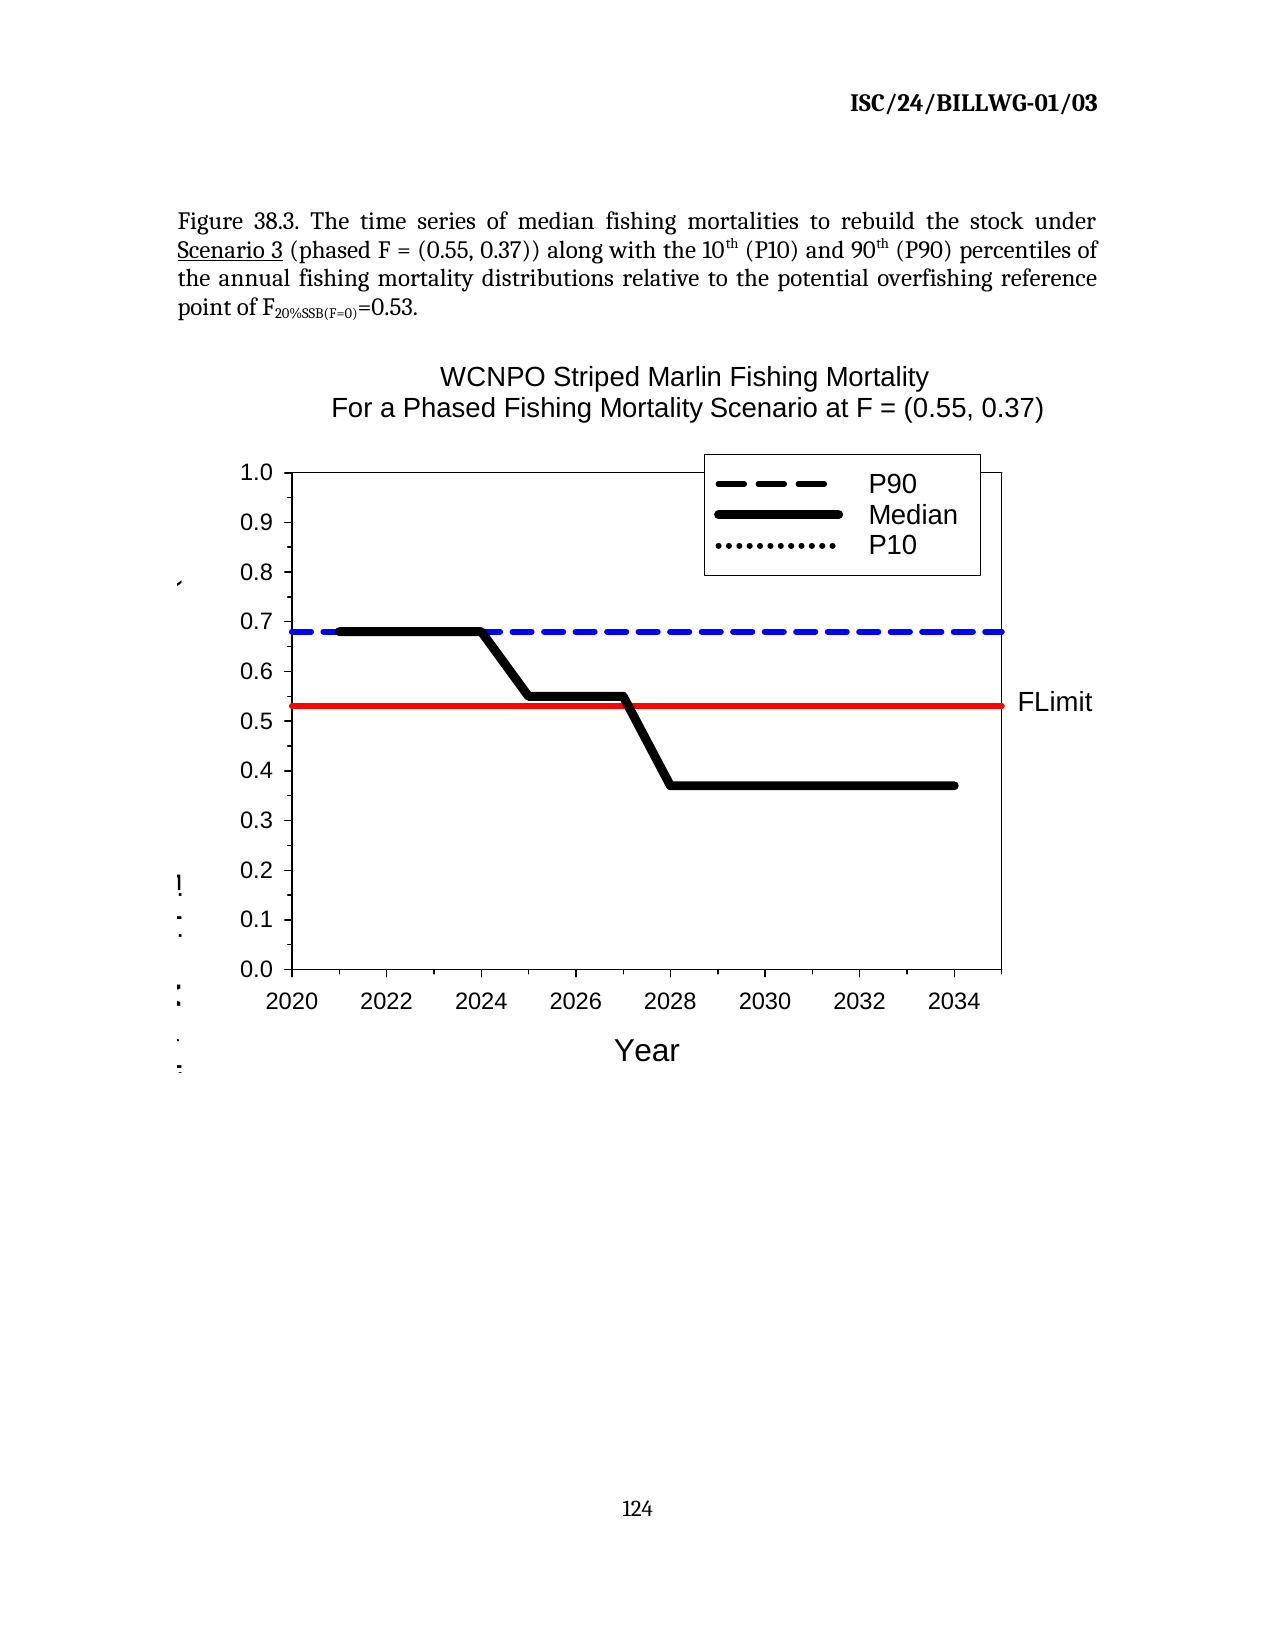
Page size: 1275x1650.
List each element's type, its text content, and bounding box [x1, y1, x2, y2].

text Figure 38.3. The time series of median fishing mortalities to rebuild the stock under Scenario 3 (phased F = (0.55, 0.37)) along with the 10th (P10) and 90th (P90) percentiles of the annual fishing mortality distributions relative to the potential overfishing reference point of F20%SSB(F=0)=0.53. [177, 207, 1098, 322]
